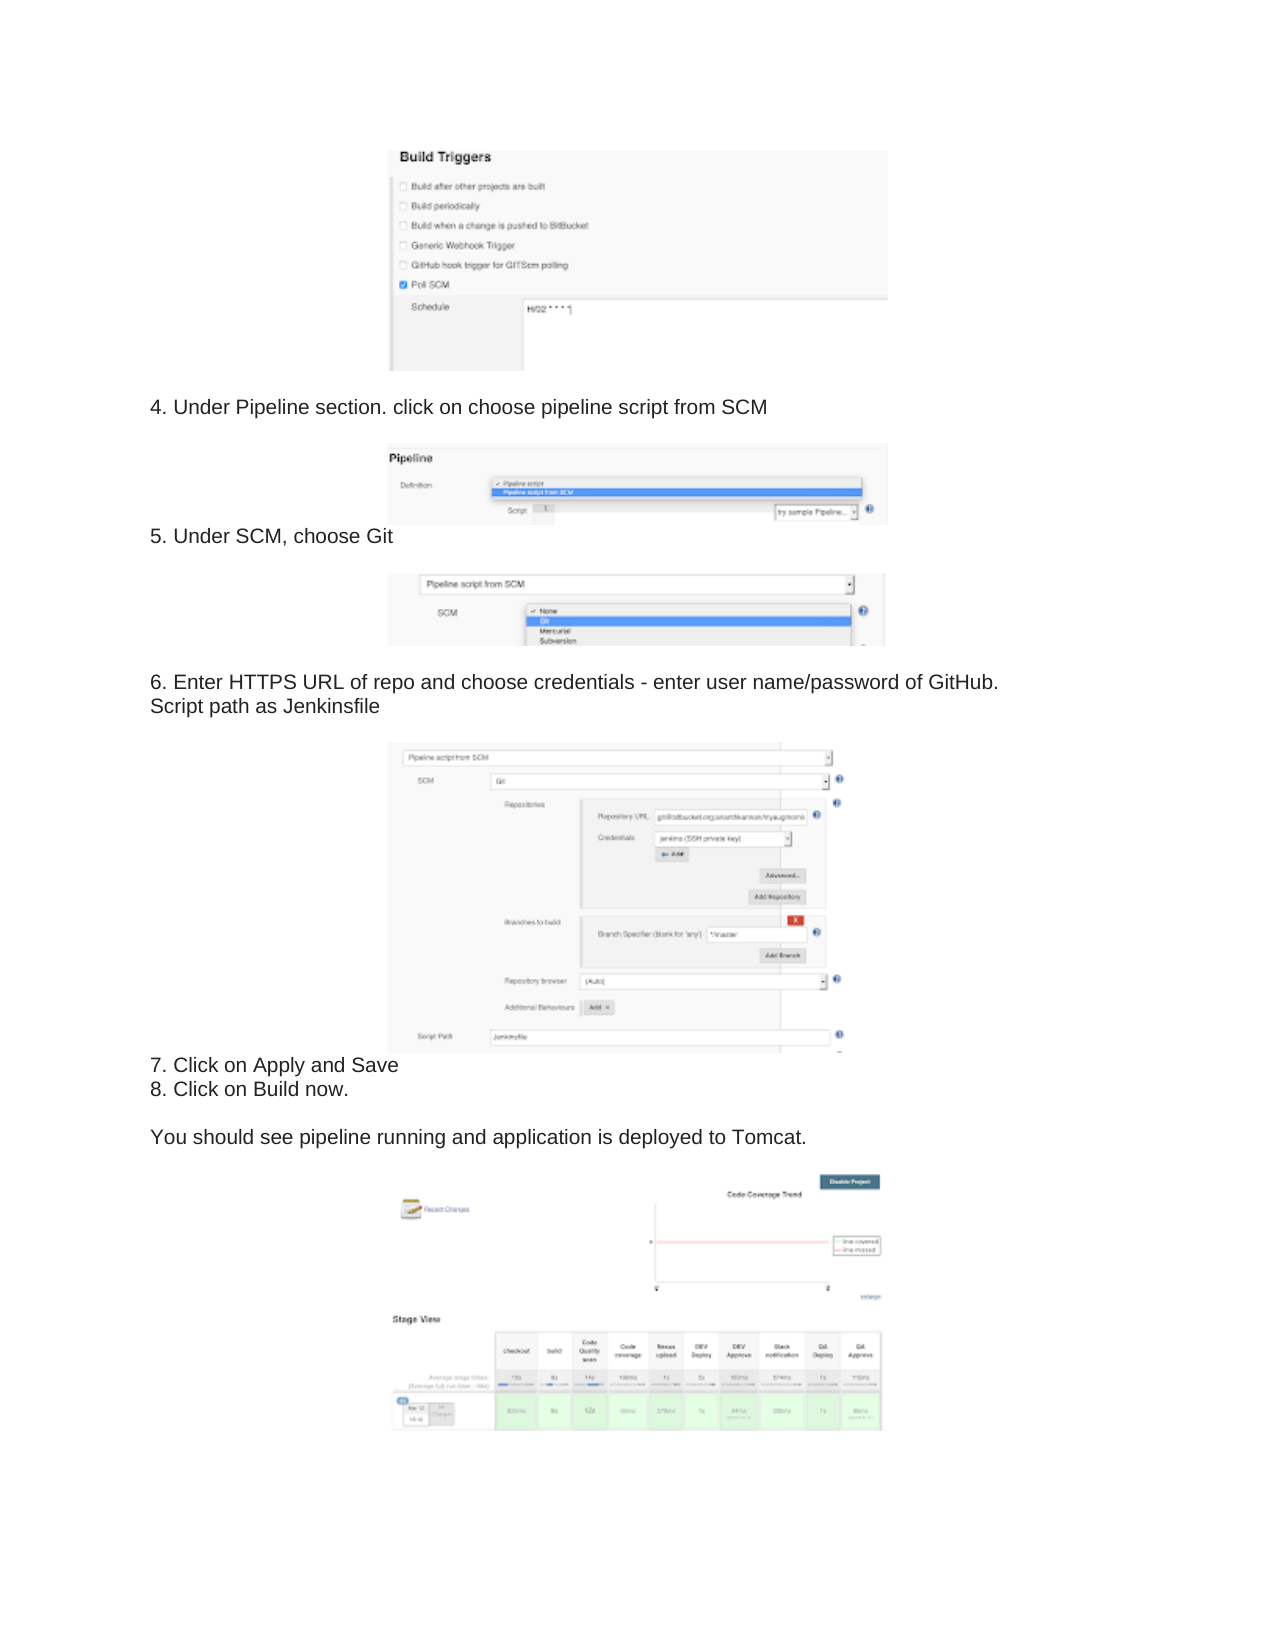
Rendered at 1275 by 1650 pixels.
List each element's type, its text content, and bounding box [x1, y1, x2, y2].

text 5. Under SCM, choose Git [150, 524, 1125, 548]
picture [387, 742, 888, 1053]
picture [387, 1173, 888, 1431]
text 7. Click on Apply and Save 8. Click on Build now. You should see pipeline running and application is deployed to Tomcat. [150, 1053, 1125, 1149]
text 4. Under Pipeline section. click on choose pipeline script from SCM [150, 371, 1125, 419]
text 6. Enter HTTPS URL of repo and choose credentials - enter user name/password of GitHub. Script path as Jenkinsfile [150, 646, 1125, 717]
picture [387, 573, 888, 646]
picture [387, 443, 888, 525]
picture [387, 150, 888, 371]
